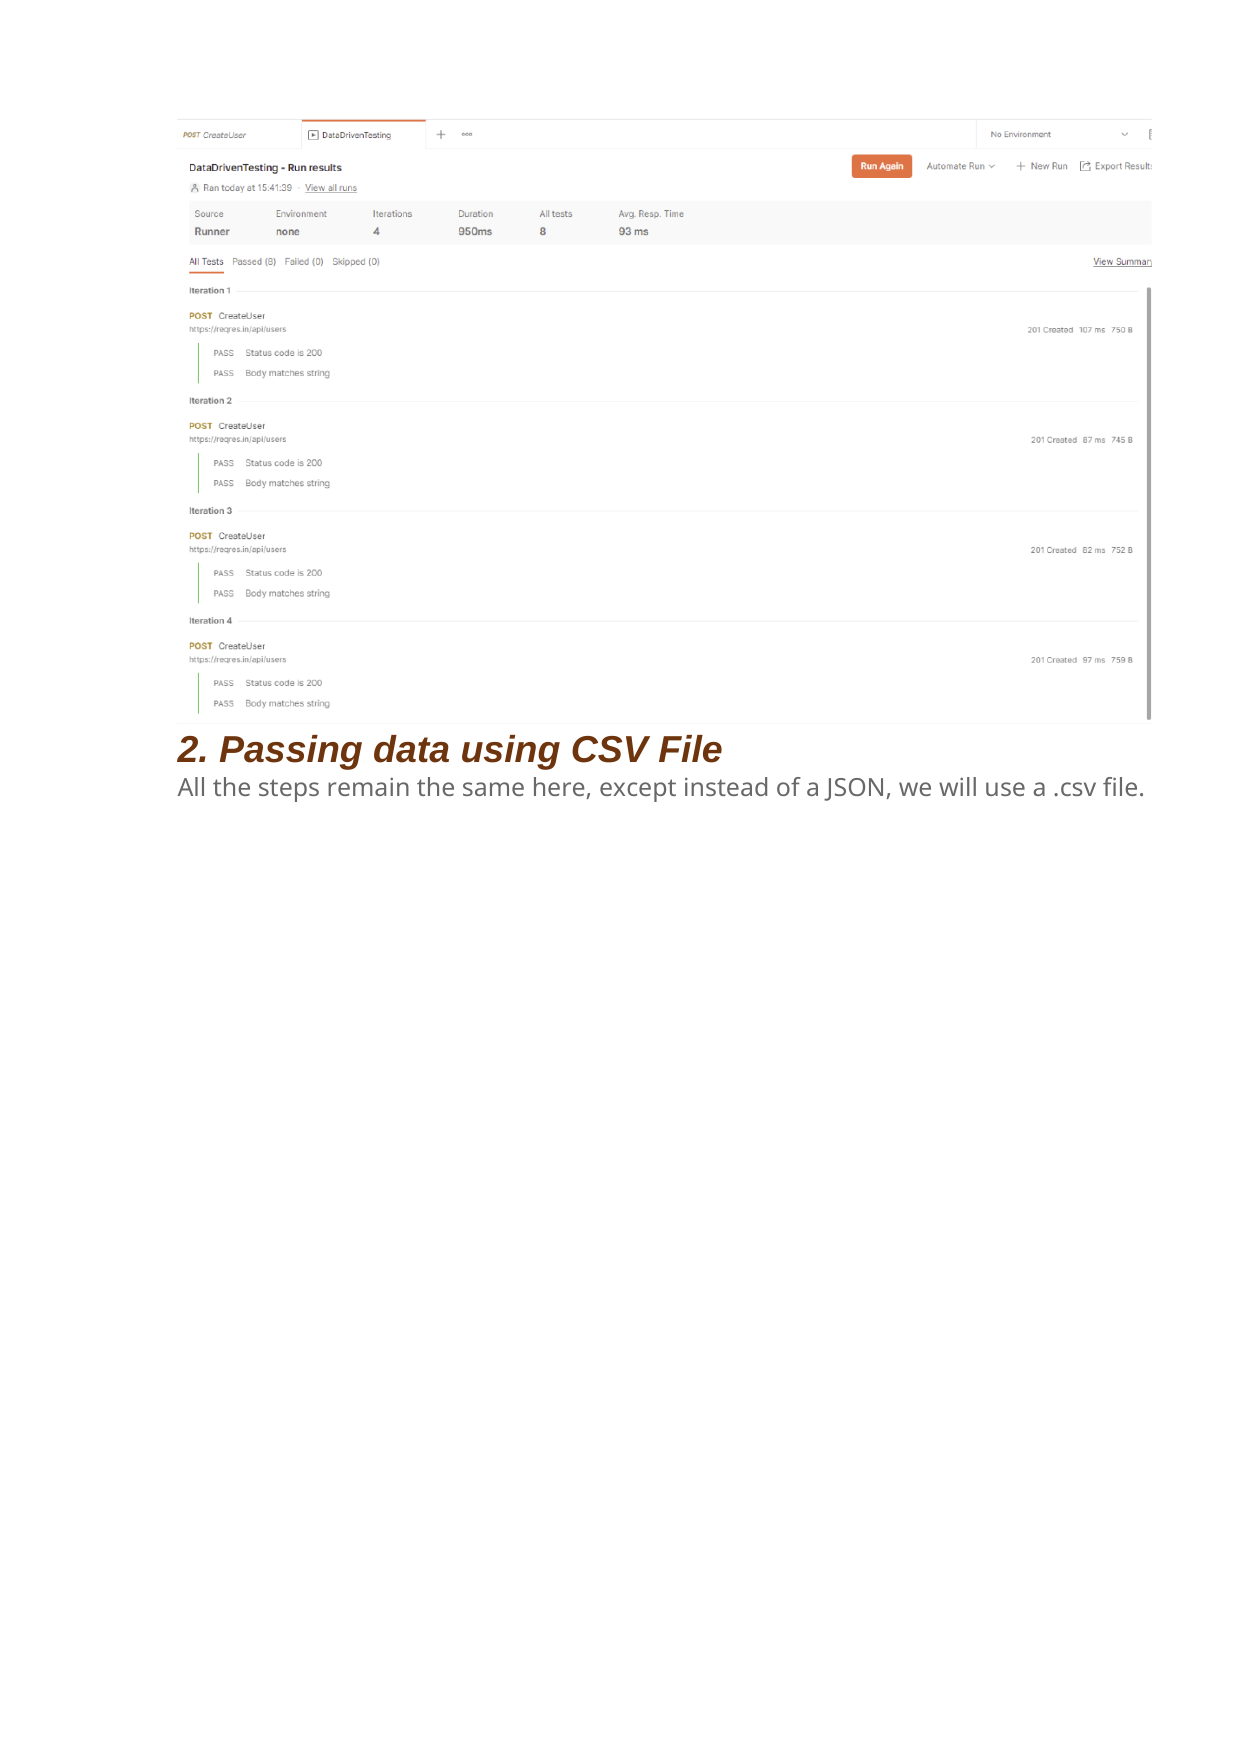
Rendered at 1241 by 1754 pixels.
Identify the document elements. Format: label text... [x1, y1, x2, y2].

text All the steps remain the same here, except instead of a JSON, we will use a .csv file. [177, 770, 1152, 804]
picture [177, 118, 1152, 724]
subtitle 2. Passing data using CSV File [177, 727, 1152, 770]
